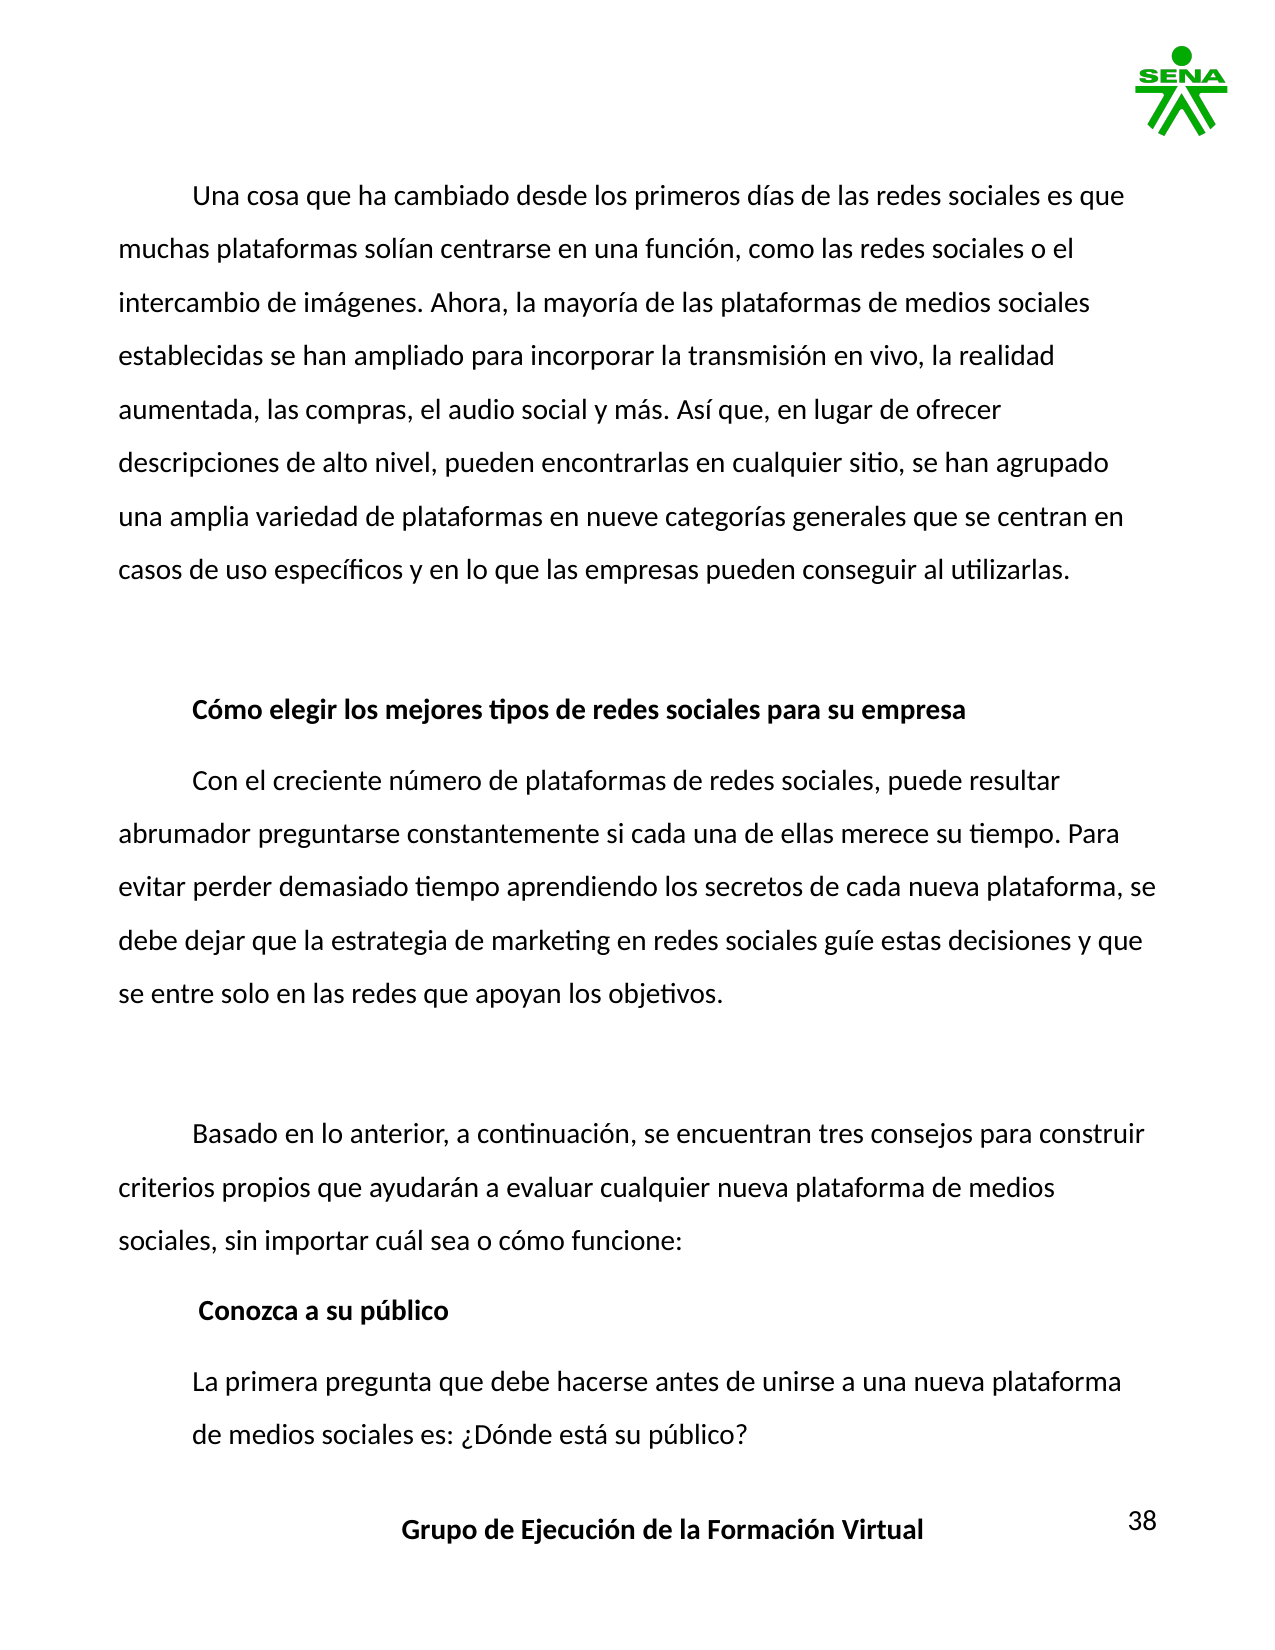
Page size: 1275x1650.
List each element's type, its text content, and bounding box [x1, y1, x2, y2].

text Una cosa que ha cambiado desde los primeros días de las redes sociales es que muchas plataformas solían centrarse en una función, como las redes sociales o el intercambio de imágenes. Ahora, la mayoría de las plataformas de medios sociales establecidas se han ampliado para incorporar la transmisión en vivo, la realidad aumentada, las compras, el audio social y más. Así que, en lugar de ofrecer descripciones de alto nivel, pueden encontrarlas en cualquier sitio, se han agrupado una amplia variedad de plataformas en nueve categorías generales que se centran en casos de uso específicos y en lo que las empresas pueden conseguir al utilizarlas. [118, 177, 1157, 587]
text La primera pregunta que debe hacerse antes de unirse a una nueva plataforma de medios sociales es: ¿Dónde está su público? [192, 1363, 1157, 1452]
text Con el creciente número de plataformas de redes sociales, puede resultar abrumador preguntarse constantemente si cada una de ellas merece su tiempo. Para evitar perder demasiado tiempo aprendiendo los secretos de cada nueva plataforma, se debe dejar que la estrategia de marketing en redes sociales guíe estas decisiones y que se entre solo en las redes que apoyan los objetivos. [118, 762, 1157, 1011]
text Conozca a su público [118, 1292, 1157, 1328]
text Cómo elegir los mejores tipos de redes sociales para su empresa [118, 691, 1157, 727]
picture [1135, 46, 1228, 136]
